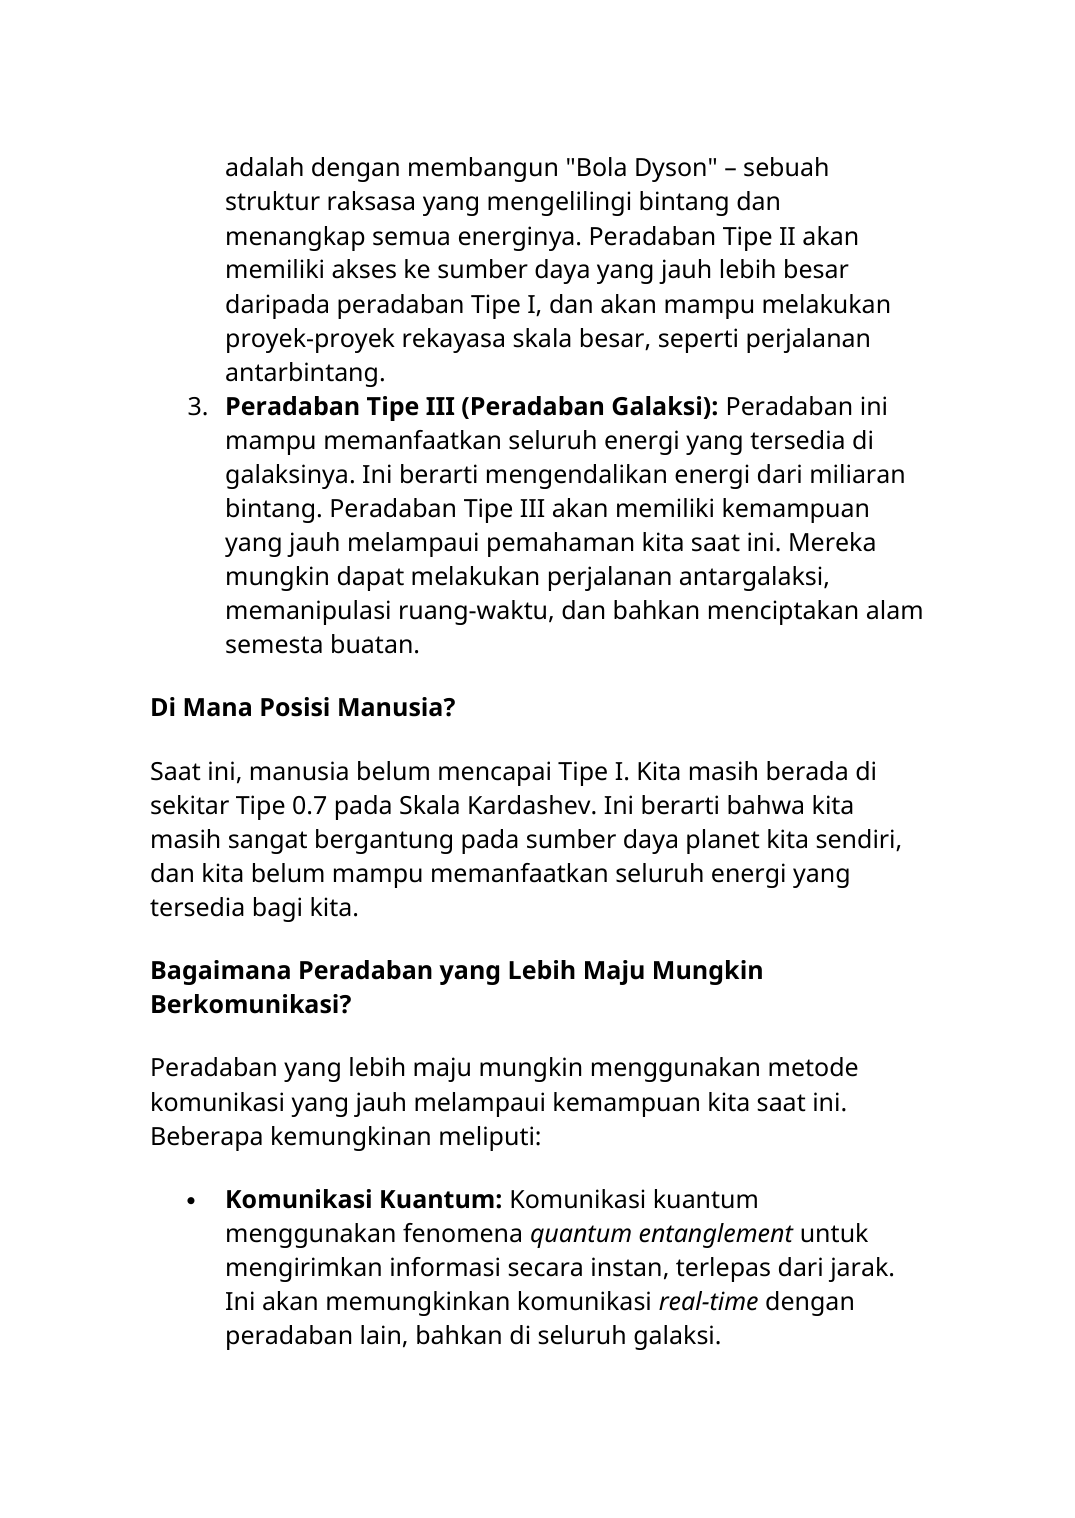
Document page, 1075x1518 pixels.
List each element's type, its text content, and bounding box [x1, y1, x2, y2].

list Peradaban Tipe III (Peradaban Galaksi): Peradaban ini mampu memanfaatkan seluruh energi yang tersedia di galaksinya. Ini berarti mengendalikan energi dari miliaran bintang. Peradaban Tipe III akan memiliki kemampuan yang jauh melampaui pemahaman kita saat ini. Mereka mungkin dapat melakukan perjalanan antargalaksi, memanipulasi ruang-waktu, dan bahkan menciptakan alam semesta buatan. [187, 388, 925, 661]
text Bagaimana Peradaban yang Lebih Maju Mungkin Berkomunikasi? [150, 953, 925, 1021]
text Saat ini, manusia belum mencapai Tipe I. Kita masih berada di sekitar Tipe 0.7 pada Skala Kardashev. Ini berarti bahwa kita masih sangat bergantung pada sumber daya planet kita sendiri, dan kita belum mampu memanfaatkan seluruh energi yang tersedia bagi kita. [150, 753, 925, 924]
list Komunikasi Kuantum: Komunikasi kuantum menggunakan fenomena quantum entanglement untuk mengirimkan informasi secara instan, terlepas dari jarak. Ini akan memungkinkan komunikasi real-time dengan peradaban lain, bahkan di seluruh galaksi. [187, 1181, 925, 1352]
text Peradaban yang lebih maju mungkin menggunakan metode komunikasi yang jauh melampaui kemampuan kita saat ini. Beberapa kemungkinan meliputi: [150, 1050, 925, 1152]
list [187, 150, 925, 388]
text Di Mana Posisi Manusia? [150, 690, 925, 724]
